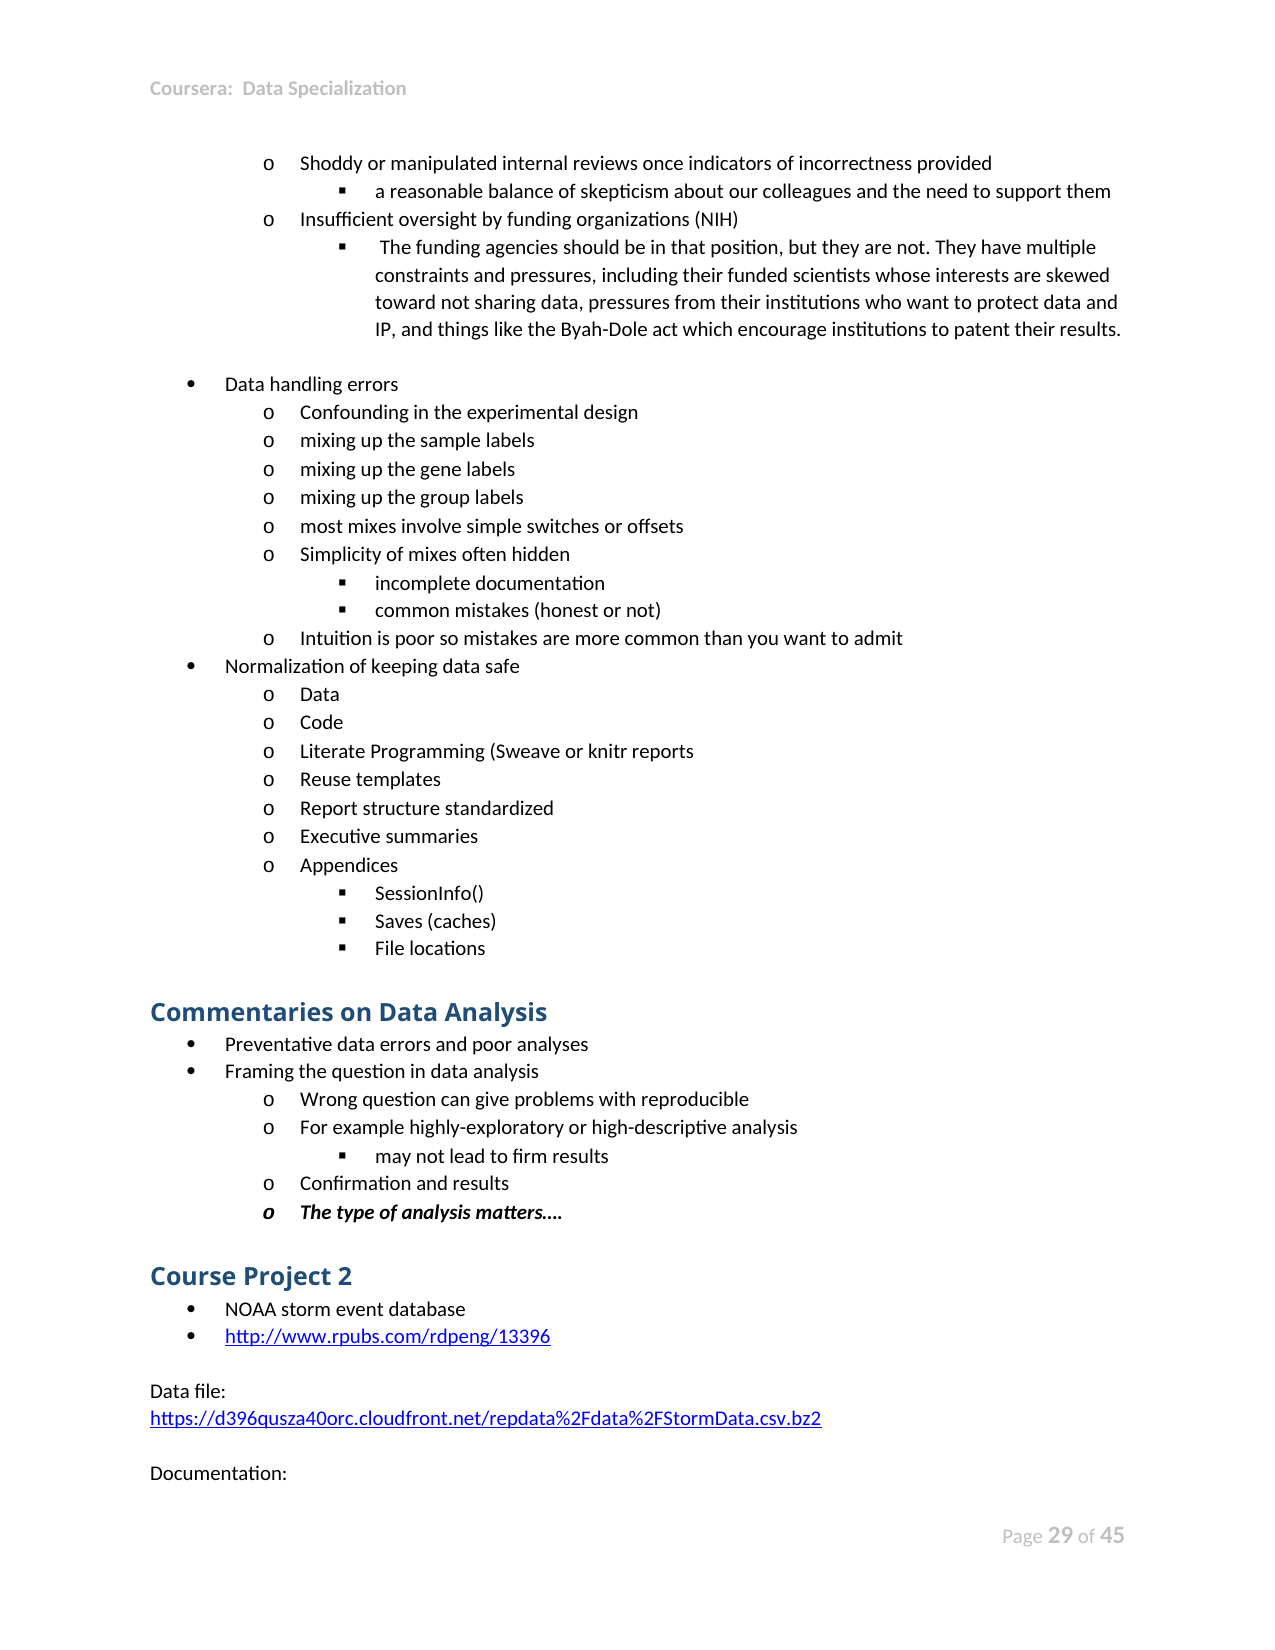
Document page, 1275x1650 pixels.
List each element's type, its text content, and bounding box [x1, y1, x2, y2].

list Preventative data errors and poor analyses [187, 1031, 1125, 1057]
list mixing up the gene labels [262, 456, 1125, 482]
list Insufficient oversight by funding organizations (NIH) [262, 206, 1125, 232]
list Executive summaries [262, 823, 1125, 850]
list Literate Programming (Sweave or knitr reports [262, 738, 1125, 764]
list Data [262, 681, 1125, 707]
list mixing up the sample labels [262, 427, 1125, 454]
list incomplete documentation [337, 570, 1125, 596]
list may not lead to firm results [337, 1143, 1125, 1168]
list Report structure standardized [262, 795, 1125, 821]
list Intuition is poor so mistakes are more common than you want to admit [262, 625, 1125, 651]
list Reuse templates [262, 766, 1125, 793]
list The type of analysis matters…. [262, 1199, 1125, 1225]
list Framing the question in data analysis [187, 1058, 1125, 1084]
list Wrong question can give problems with reproducible [262, 1086, 1125, 1112]
text Documentation: [150, 1460, 1125, 1486]
list Normalization of keeping data safe [187, 653, 1125, 679]
list File locations [337, 935, 1125, 961]
list Data handling errors [187, 371, 1125, 397]
list Appendices [262, 852, 1125, 878]
list Saves (caches) [337, 908, 1125, 933]
list Code [262, 709, 1125, 736]
list a reasonable balance of skepticism about our colleagues and the need to support them [337, 178, 1125, 204]
list For example highly-exploratory or high-descriptive analysis [262, 1114, 1125, 1141]
list Shoddy or manipulated internal reviews once indicators of incorrectness provided [262, 150, 1125, 176]
list Simplicity of mixes often hidden [262, 542, 1125, 568]
list Confounding in the experimental design [262, 399, 1125, 425]
text https://d396qusza40orc.cloudfront.net/repdata%2Fdata%2FStormData.csv.bz2 [150, 1405, 1125, 1431]
list Confirmation and results [262, 1170, 1125, 1197]
list mixing up the group labels [262, 484, 1125, 511]
list The funding agencies should be in that position, but they are not. They have multiple constraints and pressures, including their funded scientists whose interests are skewed toward not sharing data, pressures from their institutions who want to protect data and IP, and things like the Byah-Dole act which encourage institutions to patent their results. [337, 234, 1125, 342]
text Data file: [150, 1378, 1125, 1403]
list common mistakes (honest or not) [337, 597, 1125, 623]
list NOAA storm event database [187, 1296, 1125, 1321]
list SessionInfo() [337, 881, 1125, 906]
list http://www.rpubs.com/rdpeng/13396 [187, 1323, 1125, 1349]
subtitle Course Project 2 [150, 1259, 1125, 1293]
subtitle Commentaries on Data Analysis [150, 994, 1125, 1028]
list most mixes involve simple switches or offsets [262, 513, 1125, 539]
